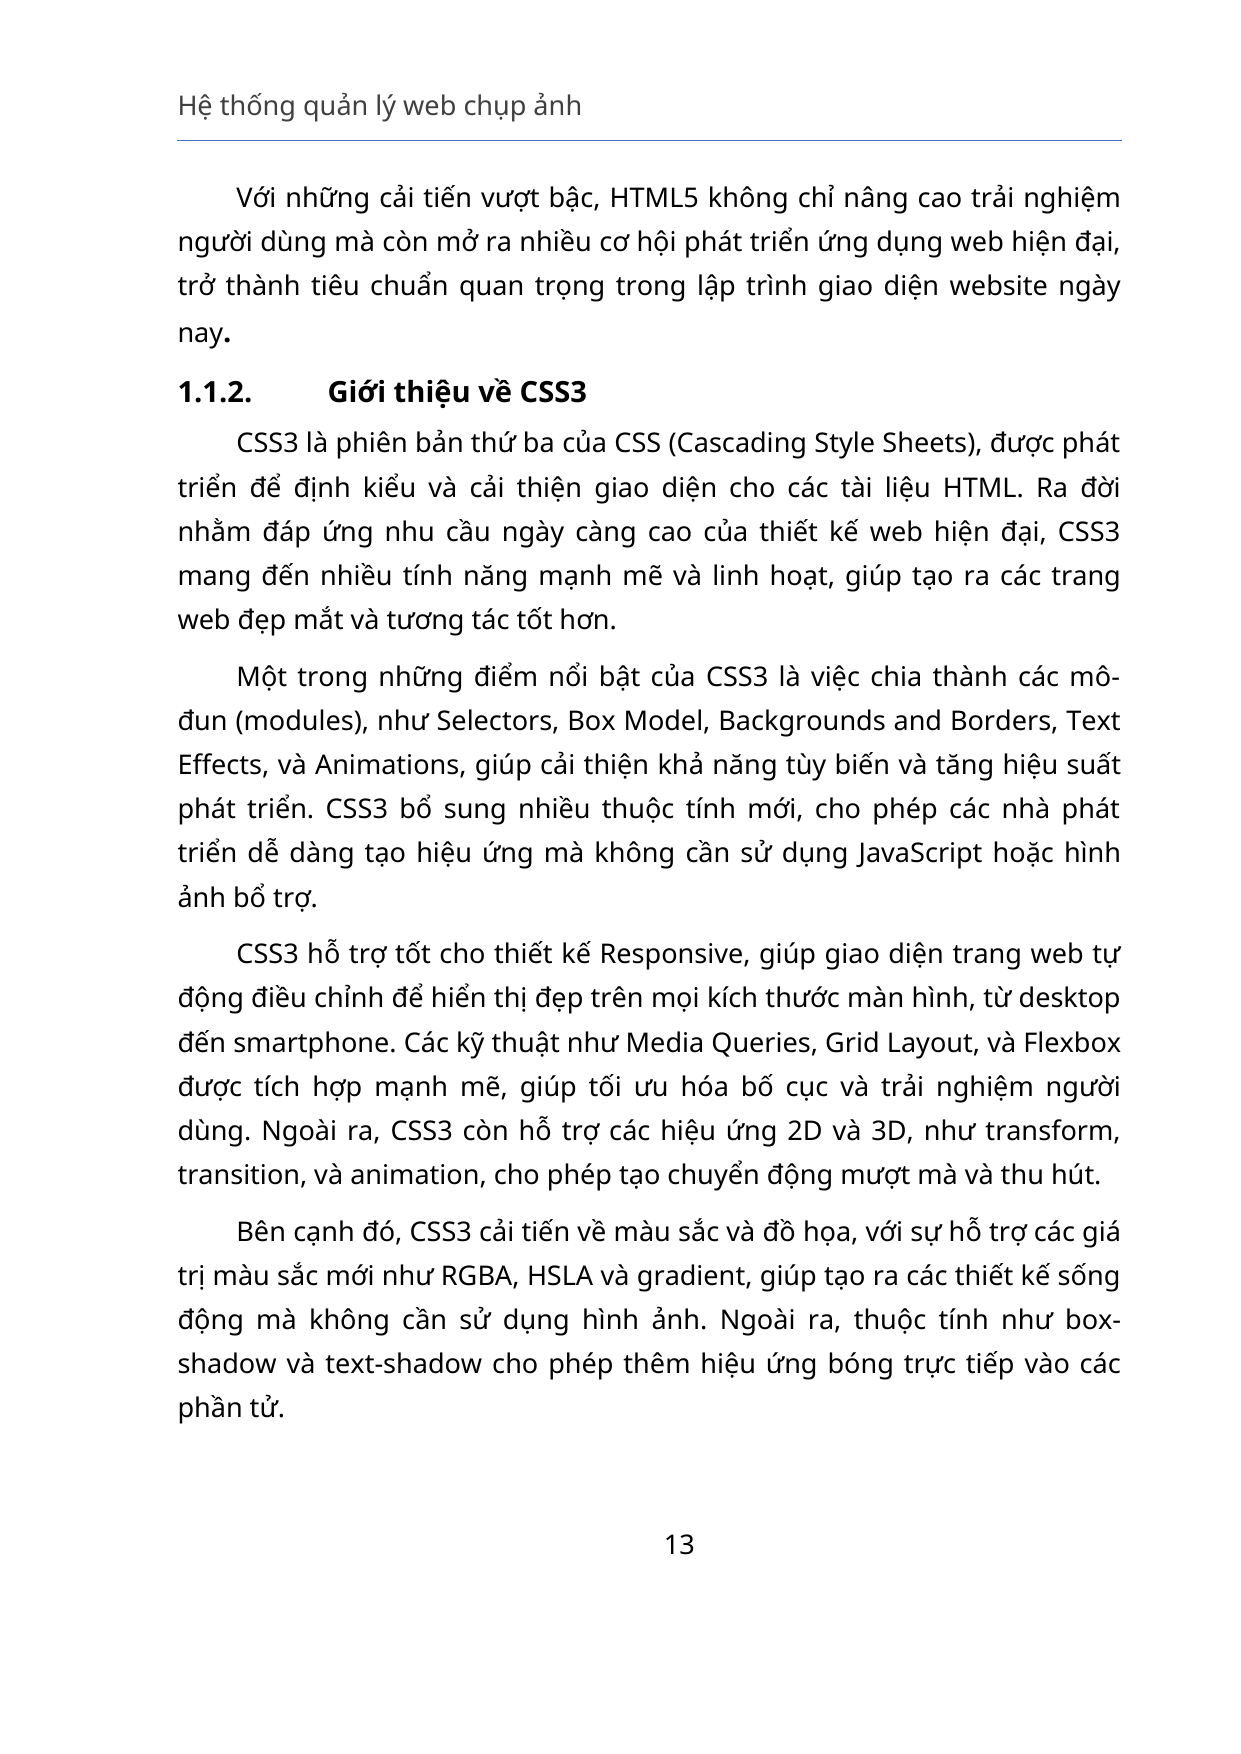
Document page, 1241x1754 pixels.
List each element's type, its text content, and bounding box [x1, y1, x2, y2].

text Bên cạnh đó, CSS3 cải tiến về màu sắc và đồ họa, với sự hỗ trợ các giá trị màu sắc mới như RGBA, HSLA và gradient, giúp tạo ra các thiết kế sống động mà không cần sử dụng hình ảnh. Ngoài ra, thuộc tính như box-shadow và text-shadow cho phép thêm hiệu ứng bóng trực tiếp vào các phần tử. [177, 1212, 1122, 1426]
text CSS3 hỗ trợ tốt cho thiết kế Responsive, giúp giao diện trang web tự động điều chỉnh để hiển thị đẹp trên mọi kích thước màn hình, từ desktop đến smartphone. Các kỹ thuật như Media Queries, Grid Layout, và Flexbox được tích hợp mạnh mẽ, giúp tối ưu hóa bố cục và trải nghiệm người dùng. Ngoài ra, CSS3 còn hỗ trợ các hiệu ứng 2D và 3D, như transform, transition, và animation, cho phép tạo chuyển động mượt mà và thu hút. [177, 935, 1122, 1192]
text CSS3 là phiên bản thứ ba của CSS (Cascading Style Sheets), được phát triển để định kiểu và cải thiện giao diện cho các tài liệu HTML. Ra đời nhằm đáp ứng nhu cầu ngày càng cao của thiết kế web hiện đại, CSS3 mang đến nhiều tính năng mạnh mẽ và linh hoạt, giúp tạo ra các trang web đẹp mắt và tương tác tốt hơn. [177, 424, 1122, 637]
text Với những cải tiến vượt bậc, HTML5 không chỉ nâng cao trải nghiệm người dùng mà còn mở ra nhiều cơ hội phát triển ứng dụng web hiện đại, trở thành tiêu chuẩn quan trọng trong lập trình giao diện website ngày nay. [177, 178, 1122, 351]
text Một trong những điểm nổi bật của CSS3 là việc chia thành các mô-đun (modules), như Selectors, Box Model, Backgrounds and Borders, Text Effects, và Animations, giúp cải thiện khả năng tùy biến và tăng hiệu suất phát triển. CSS3 bổ sung nhiều thuộc tính mới, cho phép các nhà phát triển dễ dàng tạo hiệu ứng mà không cần sử dụng JavaScript hoặc hình ảnh bổ trợ. [177, 657, 1122, 915]
list Giới thiệu về CSS3 [177, 372, 1122, 411]
